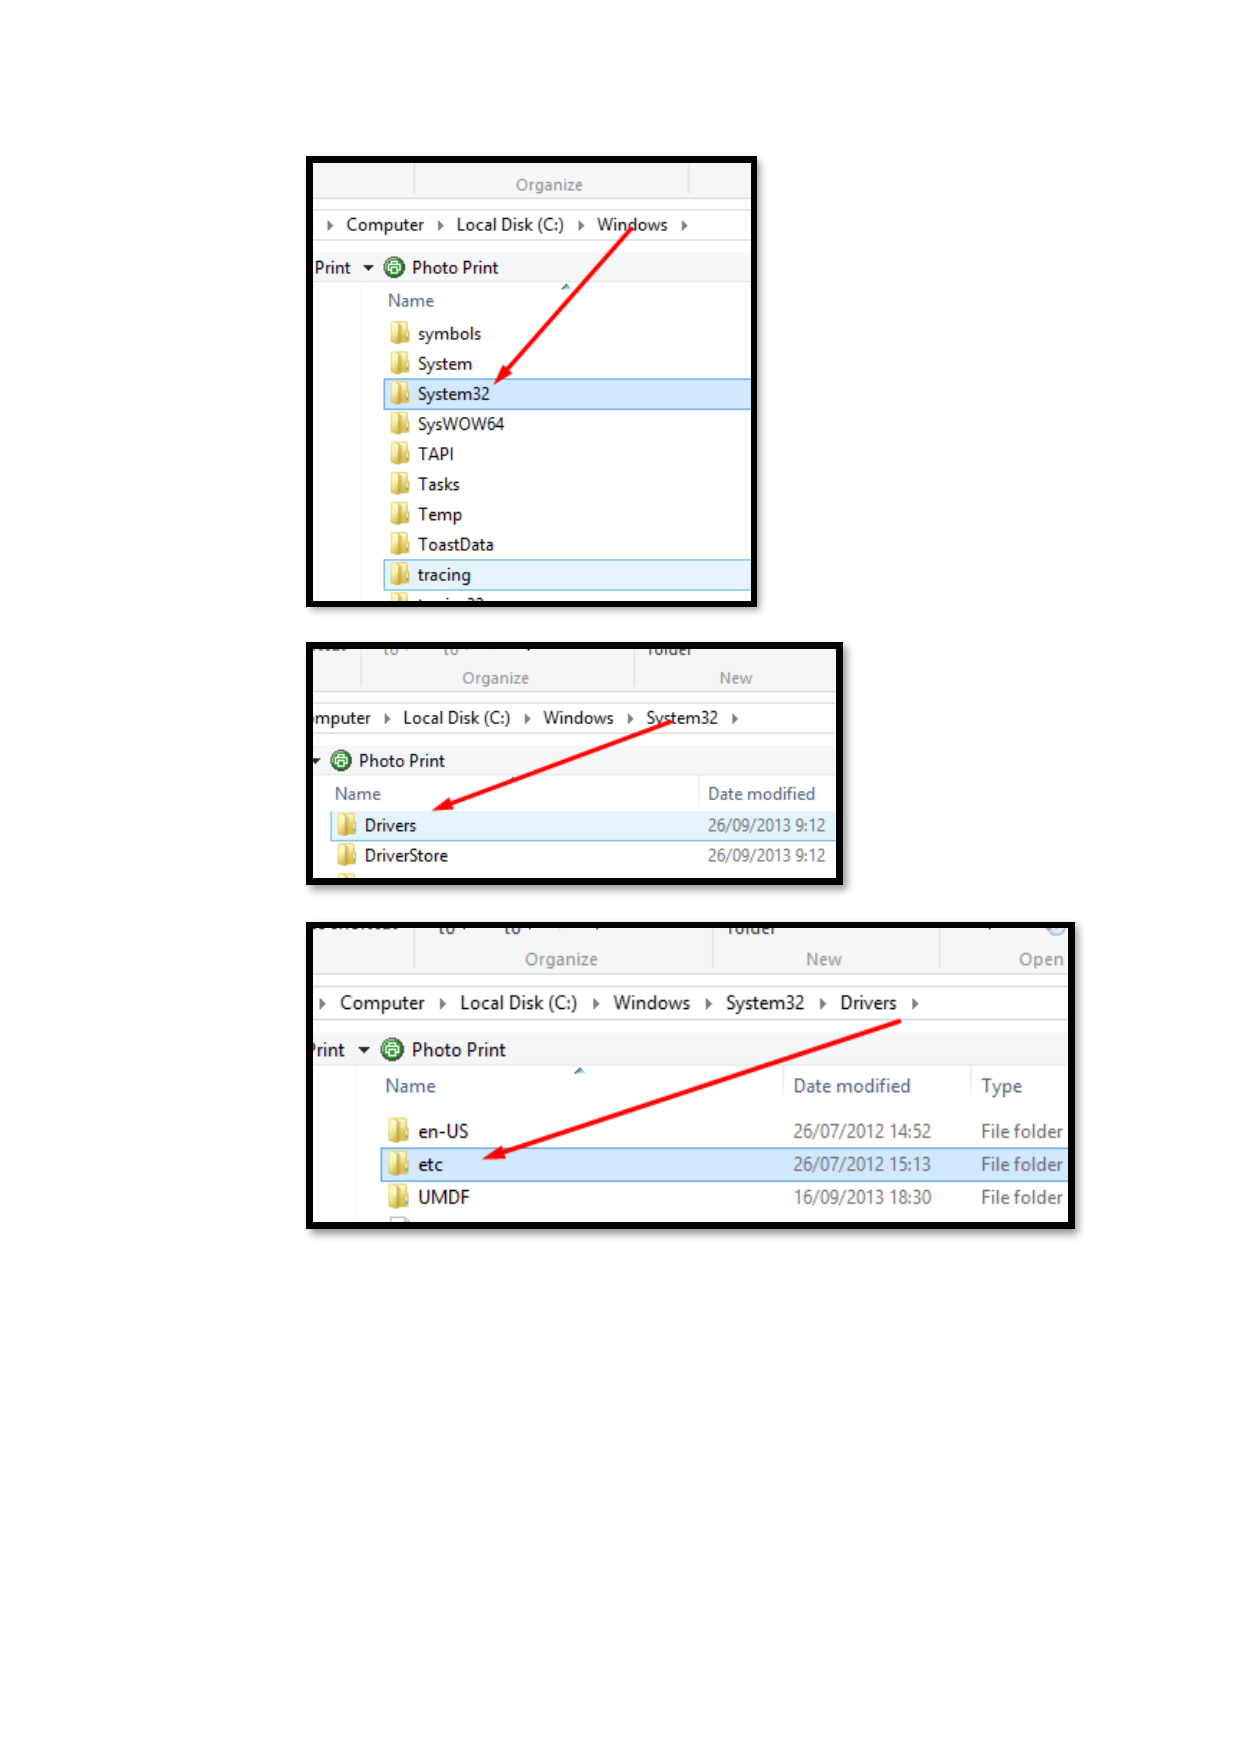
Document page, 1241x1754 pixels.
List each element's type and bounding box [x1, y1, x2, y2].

picture [313, 163, 751, 601]
picture [313, 928, 1068, 1222]
picture [313, 649, 836, 878]
